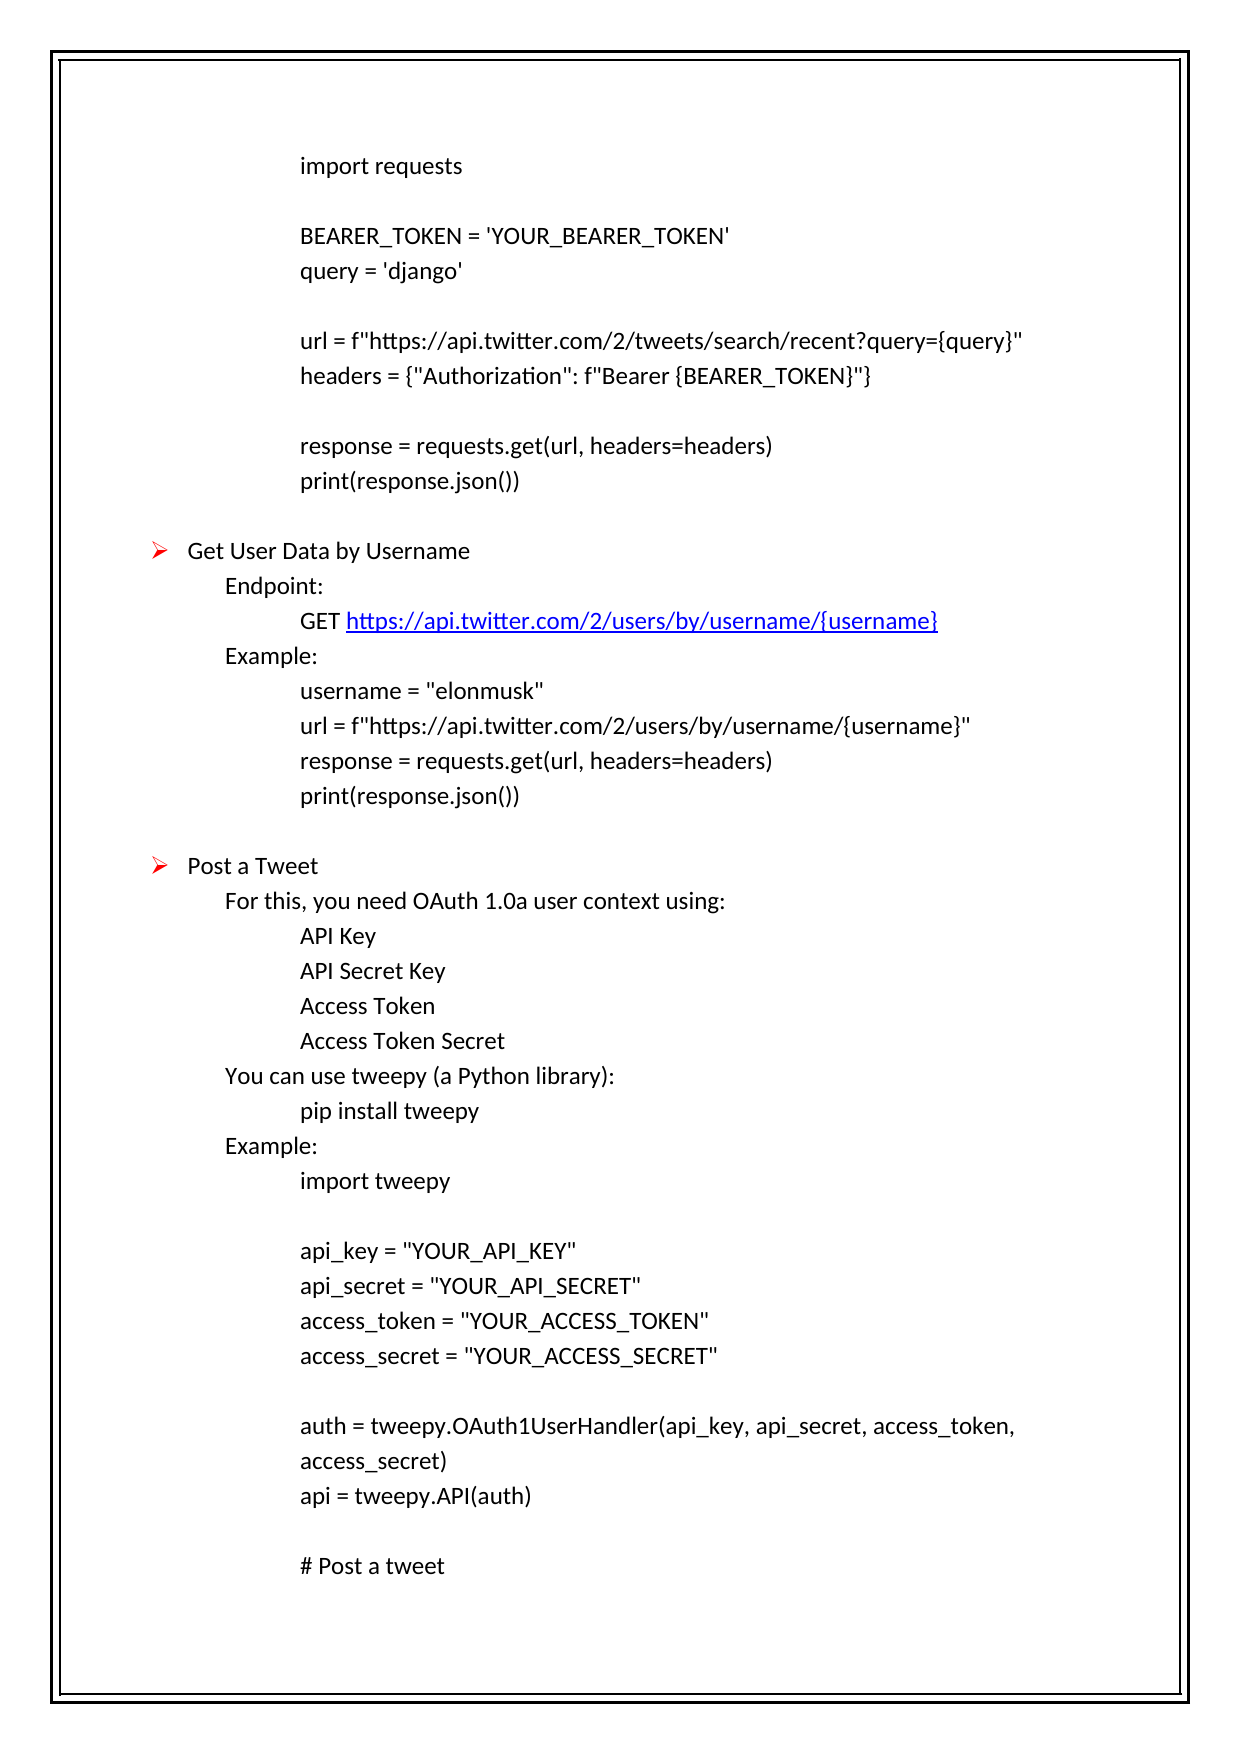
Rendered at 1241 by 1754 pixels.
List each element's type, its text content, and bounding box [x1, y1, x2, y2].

list Access Token [225, 990, 1090, 1021]
list import requests [225, 150, 1090, 181]
list import tweepy [225, 1165, 1090, 1196]
list Post a Tweet [150, 850, 1090, 881]
list Access Token Secret [225, 1025, 1090, 1056]
list query = 'django' [300, 255, 1090, 286]
list headers = {"Authorization": f"Bearer {BEARER_TOKEN}"} [300, 360, 1090, 391]
list # Post a tweet [300, 1550, 1090, 1581]
list api_key = "YOUR_API_KEY" [300, 1235, 1090, 1266]
list response = requests.get(url, headers=headers) [300, 745, 1090, 776]
list auth = tweepy.OAuth1UserHandler(api_key, api_secret, access_token, access_secret) [300, 1410, 1090, 1476]
list For this, you need OAuth 1.0a user context using: [225, 885, 1090, 916]
list Get User Data by Username [150, 535, 1090, 566]
list access_secret = "YOUR_ACCESS_SECRET" [300, 1340, 1090, 1371]
list Example: [225, 1130, 1090, 1161]
list BEARER_TOKEN = 'YOUR_BEARER_TOKEN' [300, 220, 1090, 251]
list url = f"https://api.twitter.com/2/tweets/search/recent?query={query}" [300, 325, 1090, 356]
list access_token = "YOUR_ACCESS_TOKEN" [300, 1305, 1090, 1336]
list print(response.json()) [300, 465, 1090, 496]
list response = requests.get(url, headers=headers) [300, 430, 1090, 461]
list Example: [225, 640, 1090, 671]
list API Secret Key [225, 955, 1090, 986]
list api = tweepy.API(auth) [300, 1480, 1090, 1511]
list username = "elonmusk" [225, 675, 1090, 706]
list api_secret = "YOUR_API_SECRET" [300, 1270, 1090, 1301]
list API Key [225, 920, 1090, 951]
list Endpoint: [225, 570, 1090, 601]
list GET https://api.twitter.com/2/users/by/username/{username} [225, 605, 1090, 636]
list pip install tweepy [225, 1095, 1090, 1126]
list print(response.json()) [300, 780, 1090, 811]
list url = f"https://api.twitter.com/2/users/by/username/{username}" [300, 710, 1090, 741]
list You can use tweepy (a Python library): [225, 1060, 1090, 1091]
